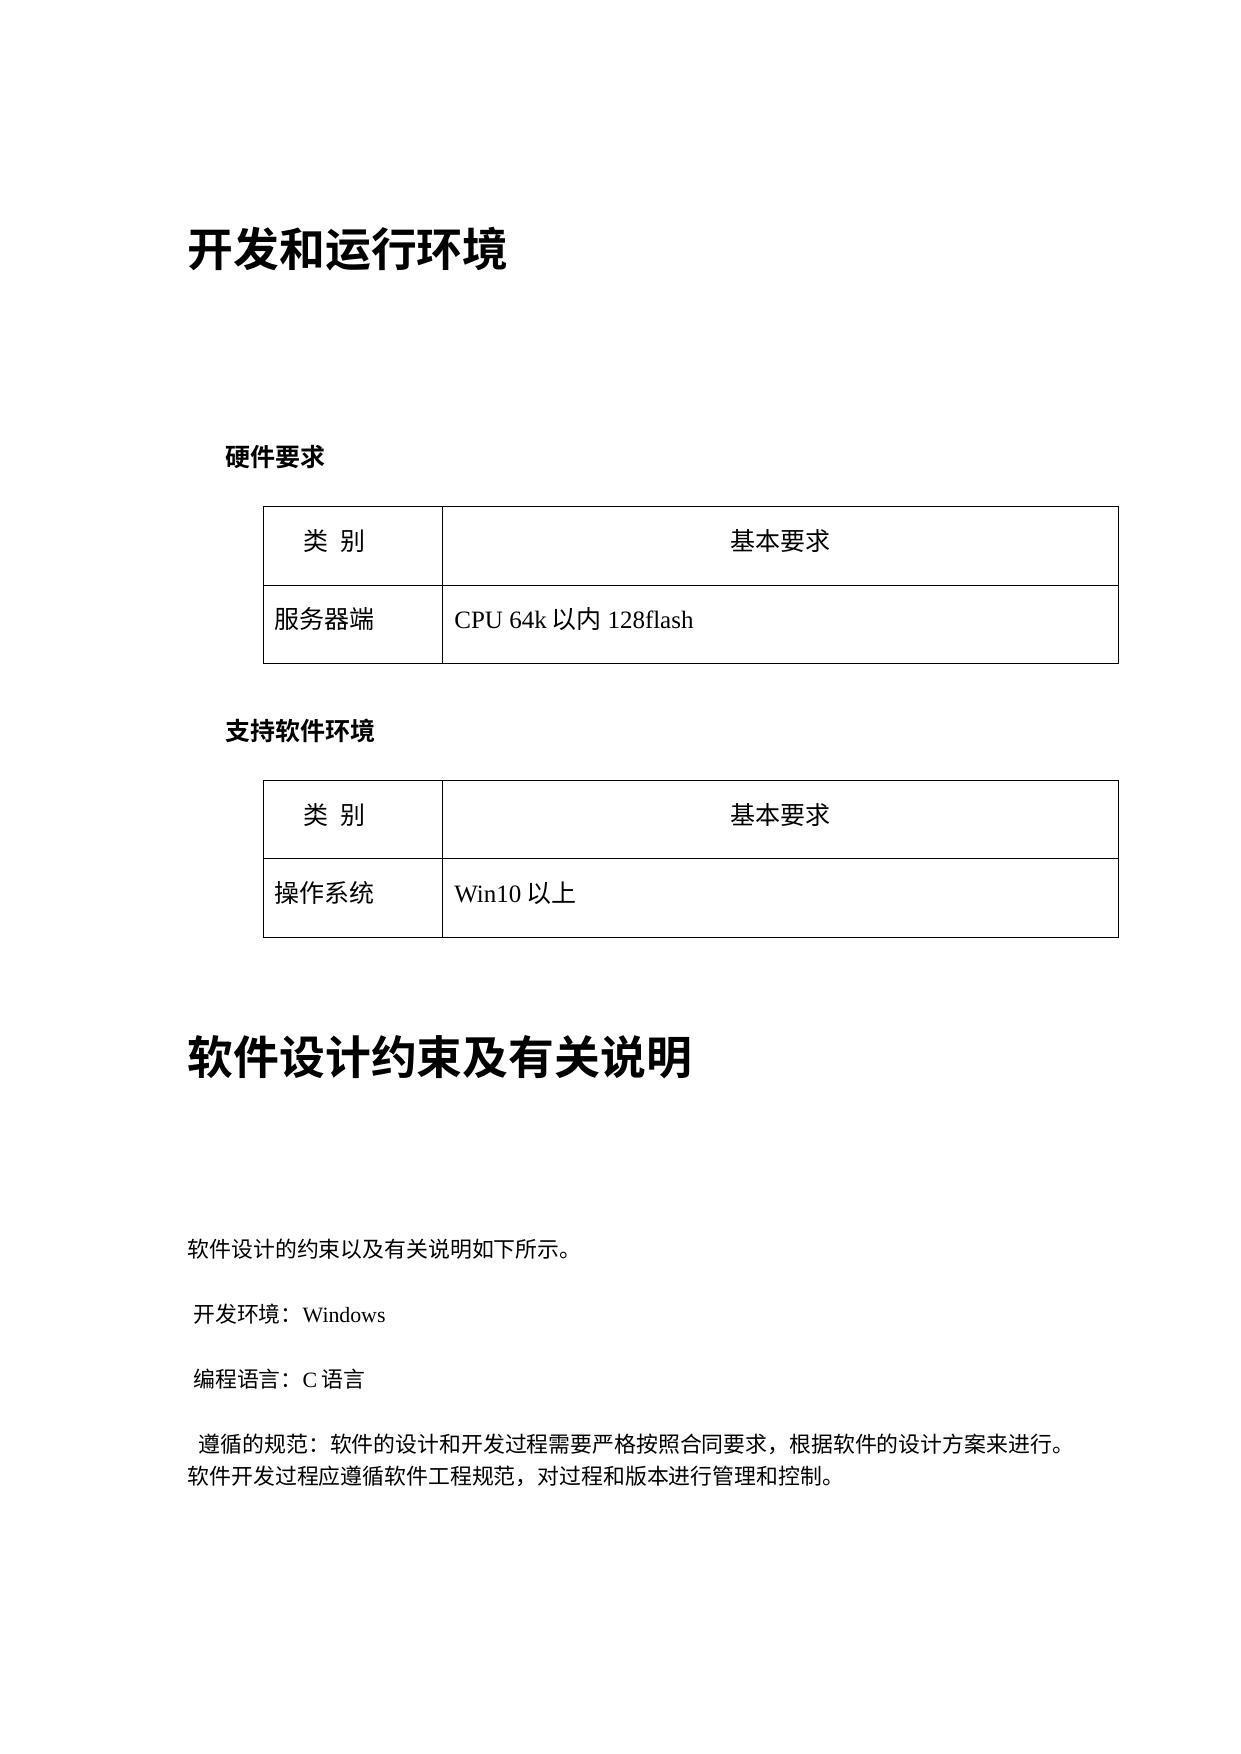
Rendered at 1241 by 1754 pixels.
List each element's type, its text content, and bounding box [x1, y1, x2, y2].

table_header 类 别 [264, 781, 442, 858]
table_header 类 别 [264, 507, 442, 584]
text 开发环境：Windows [187, 1296, 1053, 1329]
subtitle 开发和运行环境 [187, 197, 1053, 295]
text 编程语言：C语言 [187, 1361, 1053, 1394]
text 遵循的规范：软件的设计和开发过程需要严格按照合同要求，根据软件的设计方案来进行。软件开发过程应遵循软件工程规范，对过程和版本进行管理和控制。 [187, 1426, 1053, 1491]
table_cell 操作系统 [264, 859, 442, 937]
table_header 基本要求 [443, 507, 1118, 584]
text 硬件要求 [225, 423, 1053, 488]
text 软件设计的约束以及有关说明如下所示。 [187, 1231, 1053, 1264]
table_cell CPU 64k以内 128flash [443, 586, 1118, 663]
subtitle 软件设计约束及有关说明 [187, 1006, 1053, 1103]
table_cell 服务器端 [264, 586, 442, 663]
text 支持软件环境 [225, 697, 1053, 762]
table_header 基本要求 [443, 781, 1118, 858]
table_cell Win10以上 [443, 859, 1118, 937]
